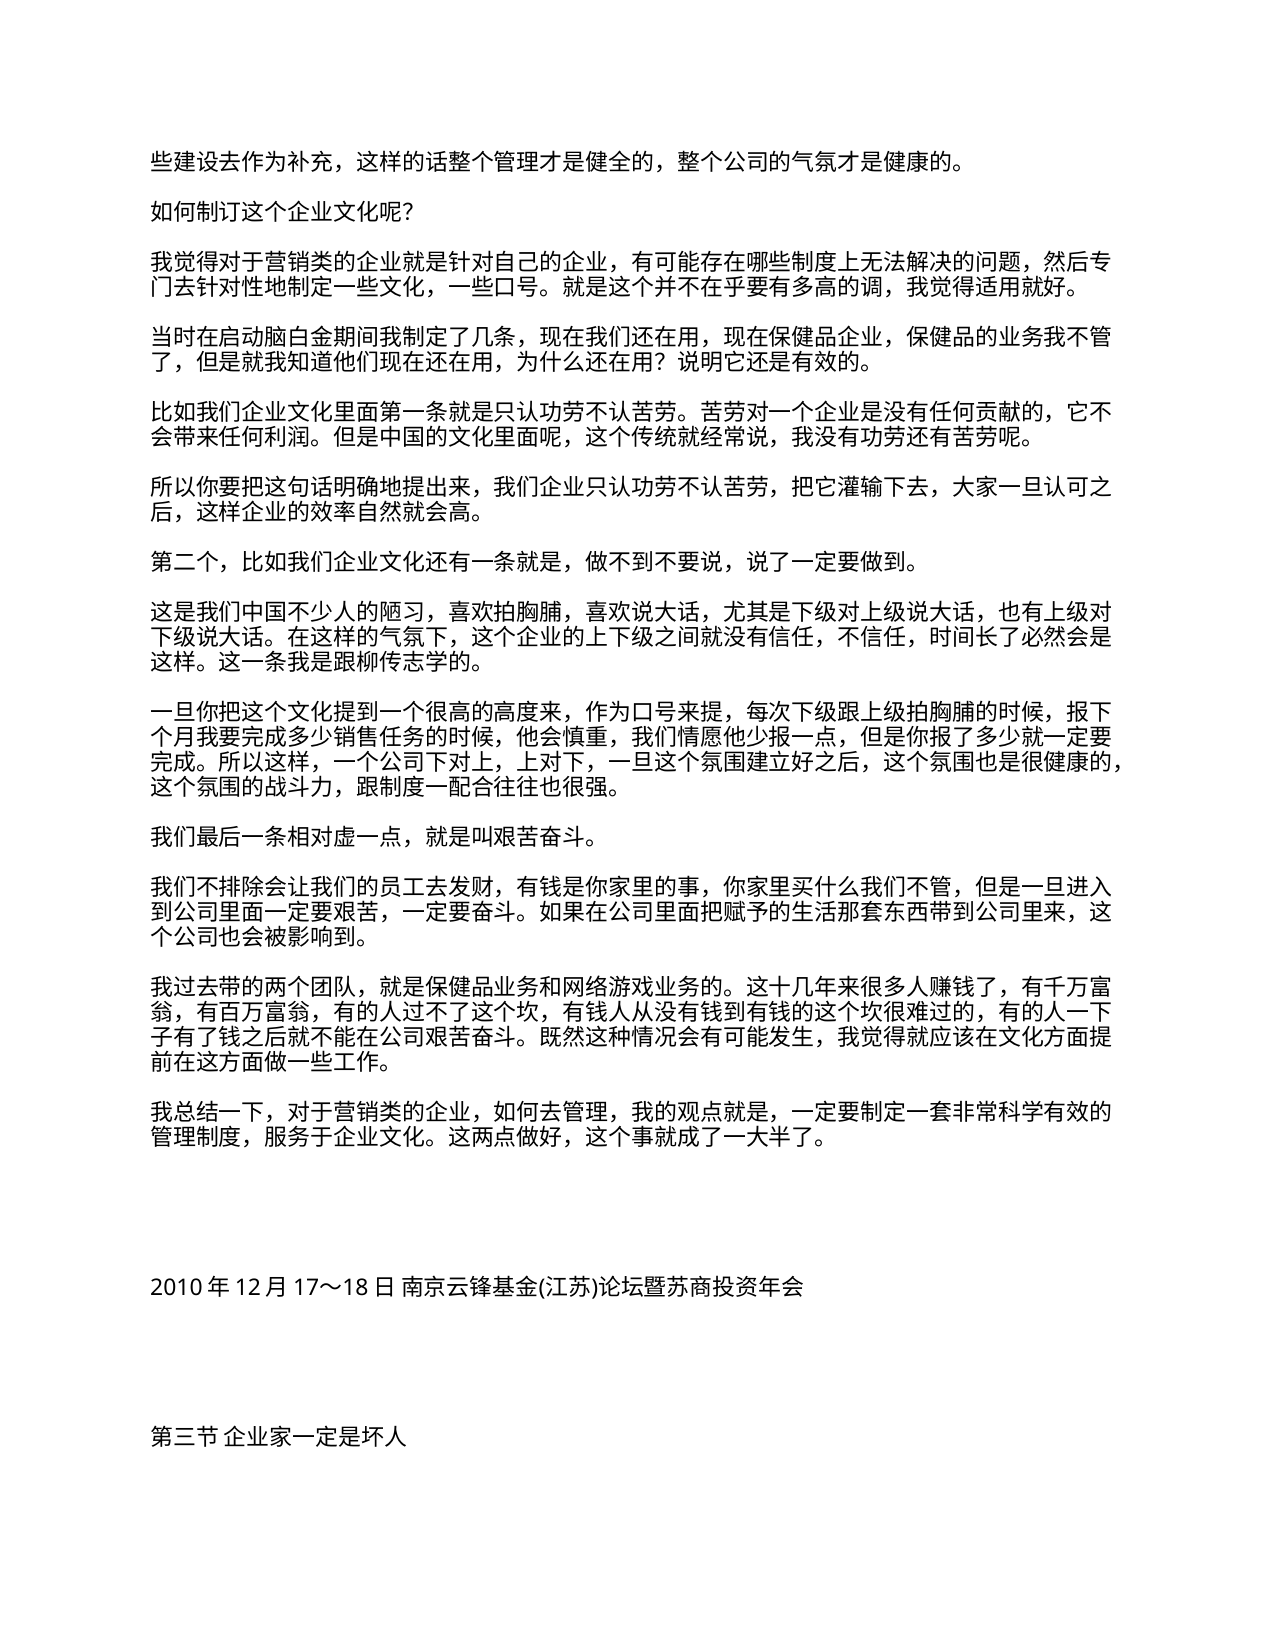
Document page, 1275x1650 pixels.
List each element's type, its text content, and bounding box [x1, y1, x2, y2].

text 第二个，比如我们企业文化还有一条就是，做不到不要说，说了一定要做到。 [150, 550, 1125, 575]
text 第三节 企业家一定是坏人 [150, 1425, 1125, 1450]
text 如何制订这个企业文化呢？ [150, 200, 1125, 225]
text 我觉得对于营销类的企业就是针对自己的企业，有可能存在哪些制度上无法解决的问题，然后专门去针对性地制定一些文化，一些口号。就是这个并不在乎要有多高的调，我觉得适用就好。 [150, 250, 1125, 300]
text 一旦你把这个文化提到一个很高的高度来，作为口号来提，每次下级跟上级拍胸脯的时候，报下个月我要完成多少销售任务的时候，他会慎重，我们情愿他少报一点，但是你报了多少就一定要完成。所以这样，一个公司下对上，上对下，一旦这个氛围建立好之后，这个氛围也是很健康的，这个氛围的战斗力，跟制度一配合往往也很强。 [150, 700, 1125, 800]
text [150, 150, 1125, 175]
text 我们不排除会让我们的员工去发财，有钱是你家里的事，你家里买什么我们不管，但是一旦进入到公司里面一定要艰苦，一定要奋斗。如果在公司里面把赋予的生活那套东西带到公司里来，这个公司也会被影响到。 [150, 875, 1125, 950]
text 2010年12月17～18日 南京云锋基金(江苏)论坛暨苏商投资年会 [150, 1275, 1125, 1300]
text 所以你要把这句话明确地提出来，我们企业只认功劳不认苦劳，把它灌输下去，大家一旦认可之后，这样企业的效率自然就会高。 [150, 475, 1125, 525]
text 当时在启动脑白金期间我制定了几条，现在我们还在用，现在保健品企业，保健品的业务我不管了，但是就我知道他们现在还在用，为什么还在用？说明它还是有效的。 [150, 325, 1125, 375]
text 我总结一下，对于营销类的企业，如何去管理，我的观点就是，一定要制定一套非常科学有效的管理制度，服务于企业文化。这两点做好，这个事就成了一大半了。 [150, 1100, 1125, 1150]
text 比如我们企业文化里面第一条就是只认功劳不认苦劳。苦劳对一个企业是没有任何贡献的，它不会带来任何利润。但是中国的文化里面呢，这个传统就经常说，我没有功劳还有苦劳呢。 [150, 400, 1125, 450]
text 这是我们中国不少人的陋习，喜欢拍胸脯，喜欢说大话，尤其是下级对上级说大话，也有上级对下级说大话。在这样的气氛下，这个企业的上下级之间就没有信任，不信任，时间长了必然会是这样。这一条我是跟柳传志学的。 [150, 600, 1125, 675]
text 我过去带的两个团队，就是保健品业务和网络游戏业务的。这十几年来很多人赚钱了，有千万富翁，有百万富翁，有的人过不了这个坎，有钱人从没有钱到有钱的这个坎很难过的，有的人一下子有了钱之后就不能在公司艰苦奋斗。既然这种情况会有可能发生，我觉得就应该在文化方面提前在这方面做一些工作。 [150, 975, 1125, 1075]
text 我们最后一条相对虚一点，就是叫艰苦奋斗。 [150, 825, 1125, 850]
